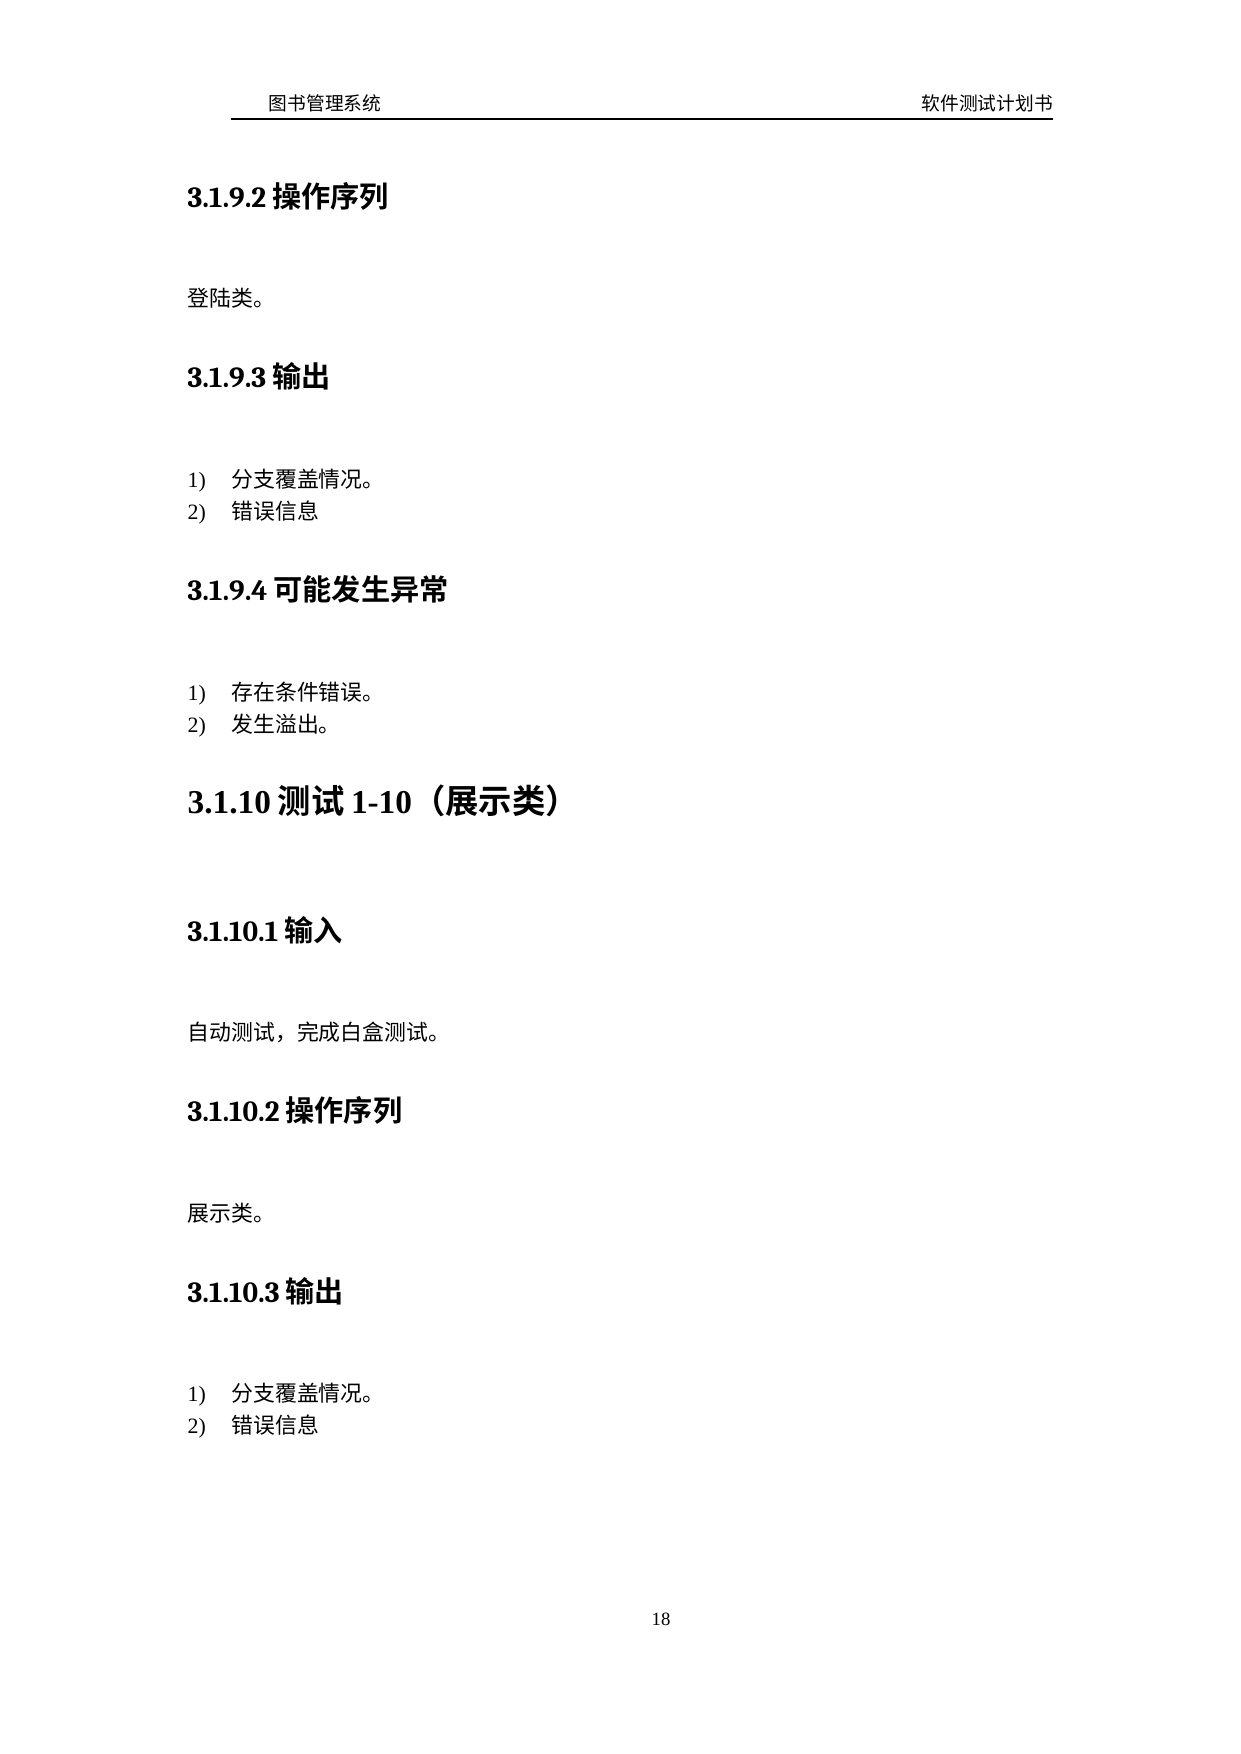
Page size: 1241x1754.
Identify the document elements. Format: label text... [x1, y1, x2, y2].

list 分支覆盖情况。 [187, 1376, 1053, 1408]
list 发生溢出。 [187, 707, 1053, 739]
subtitle 3.1.10.2操作序列 [187, 1076, 1053, 1141]
subtitle 3.1.9.2操作序列 [187, 162, 1053, 227]
subtitle 3.1.10.3输出 [187, 1257, 1053, 1322]
subtitle 3.1.9.3输出 [187, 342, 1053, 407]
list 错误信息 [187, 494, 1053, 526]
subtitle 3.1.10测试1-10（展示类） [187, 766, 1053, 831]
text 登陆类。 [187, 281, 1053, 313]
text 展示类。 [187, 1195, 1053, 1228]
subtitle 3.1.10.1输入 [187, 896, 1053, 961]
list 错误信息 [187, 1408, 1053, 1441]
list 分支覆盖情况。 [187, 461, 1053, 494]
text 自动测试，完成白盒测试。 [187, 1014, 1053, 1047]
list 存在条件错误。 [187, 674, 1053, 707]
subtitle 3.1.9.4可能发生异常 [187, 556, 1053, 621]
